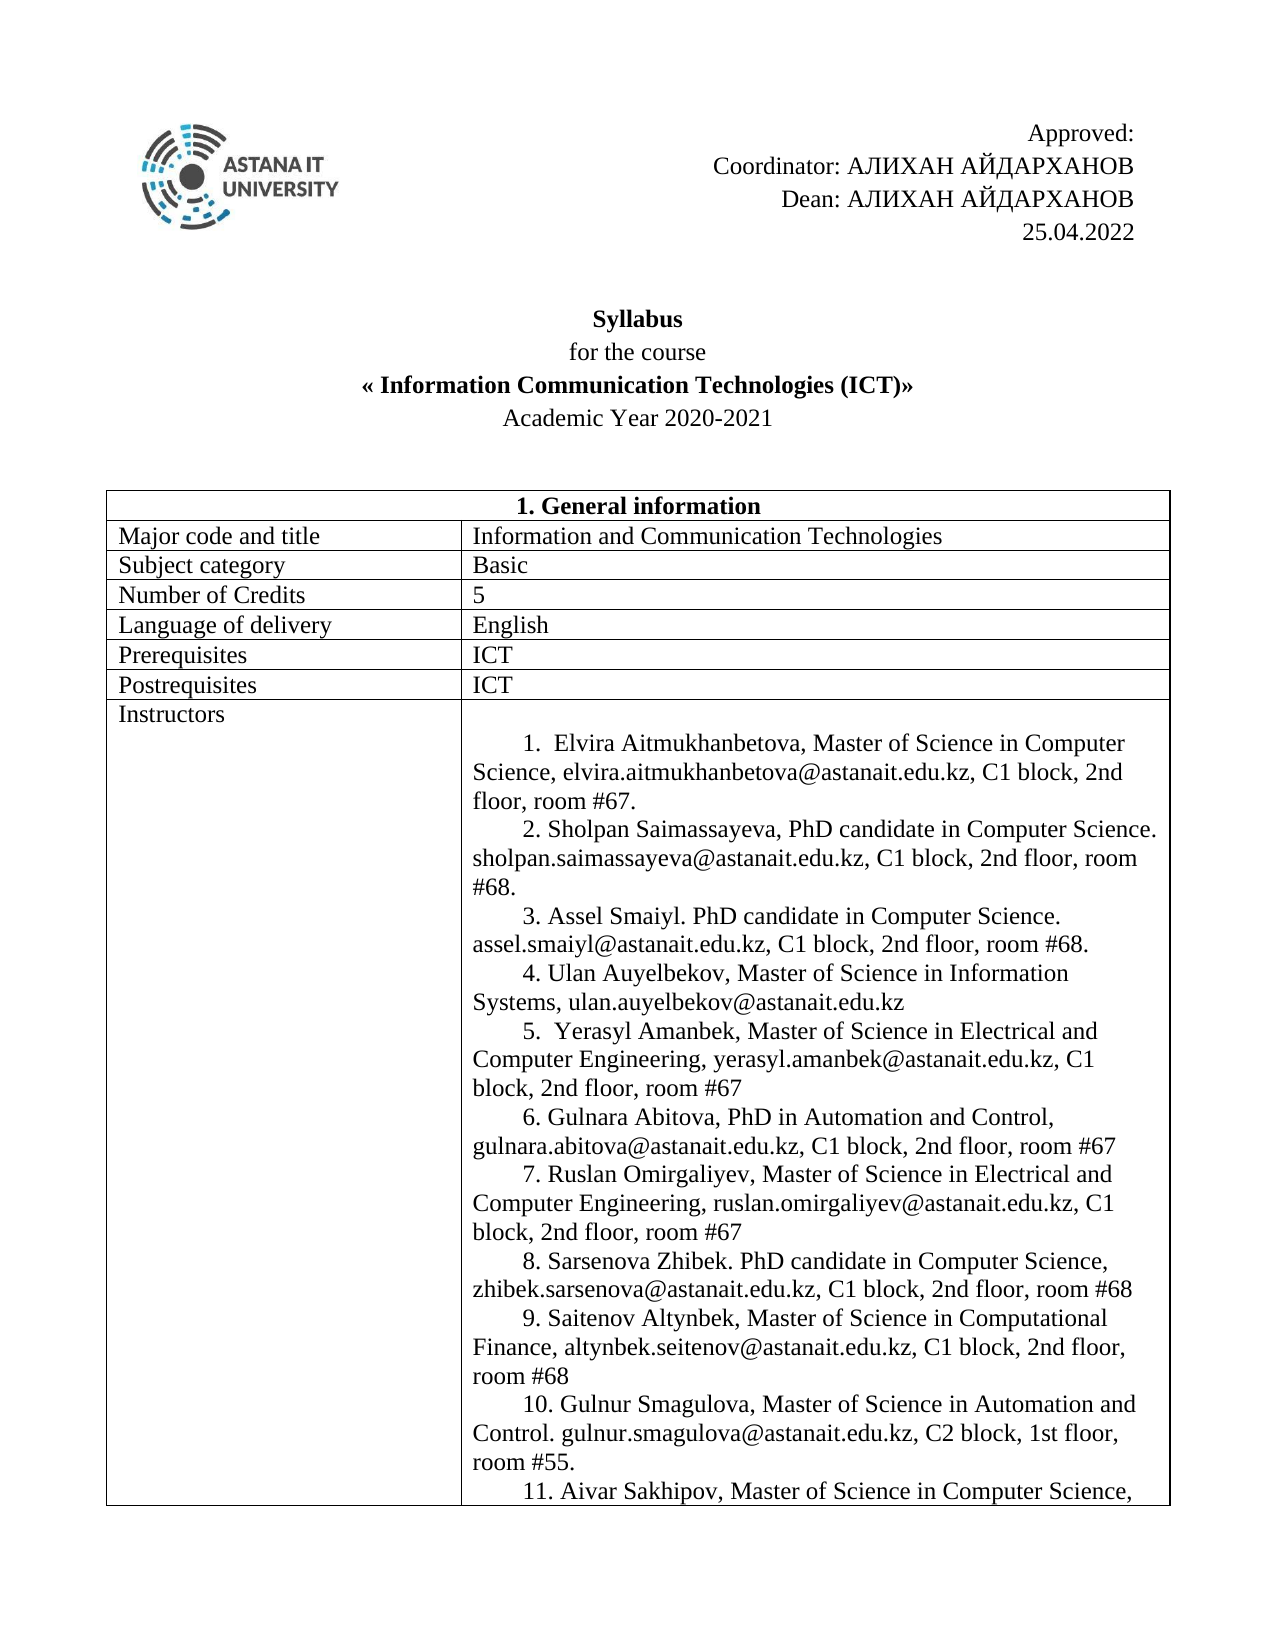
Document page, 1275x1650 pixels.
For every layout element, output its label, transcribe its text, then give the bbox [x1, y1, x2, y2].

table_cell ICT [462, 670, 1169, 698]
table_cell 5 [462, 580, 1169, 609]
text Syllabus for the course « Information Communication Technologies (ICT)» Academic Year 2020-2021 [118, 271, 1157, 465]
table_cell Basic [462, 551, 1169, 579]
table_header 1. General information [107, 491, 1169, 520]
table_cell ICT [462, 640, 1169, 669]
table_cell Language of delivery [107, 610, 461, 639]
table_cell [462, 700, 1169, 1504]
table_header Approved: Coordinator: АЛИХАН АЙДАРХАНОВ Dean: АЛИХАН АЙДАРХАНОВ 25.04.2022 [626, 118, 1146, 271]
table_cell Major code and title [107, 521, 461, 549]
table_cell Information and Communication Technologies [462, 521, 1169, 549]
picture [137, 118, 344, 237]
table_header [107, 118, 626, 271]
table_cell Number of Credits [107, 580, 461, 609]
table_cell Prerequisites [107, 640, 461, 669]
table_cell Subject category [107, 551, 461, 579]
table_cell Instructors [107, 700, 461, 1504]
table_cell English [462, 610, 1169, 639]
table_cell Postrequisites [107, 670, 461, 698]
